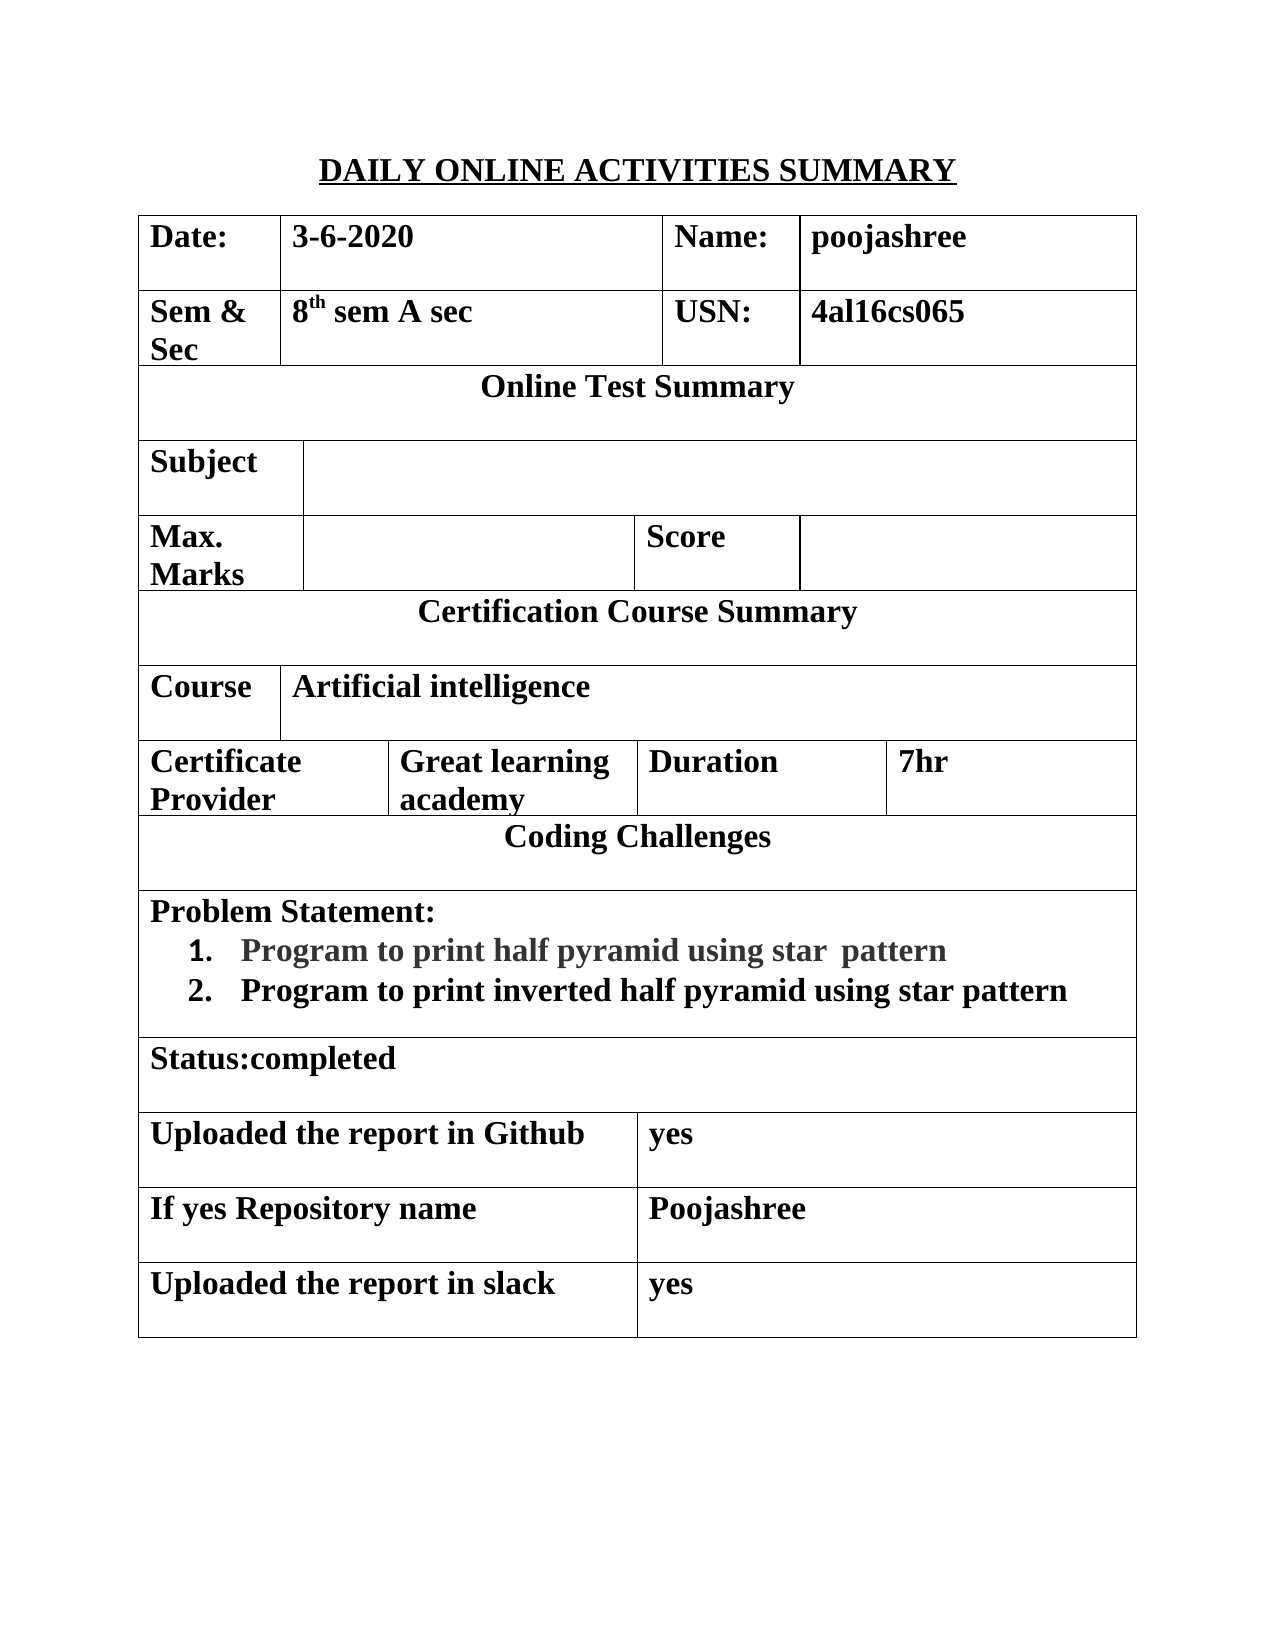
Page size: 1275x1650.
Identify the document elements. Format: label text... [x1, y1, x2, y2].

table_cell USN: [663, 291, 799, 365]
table_cell yes [638, 1263, 1136, 1337]
table_cell Online Test Summary [139, 366, 1136, 440]
table_cell Problem Statement: Program to print half pyramid using star pattern Program to print inverted half pyramid using star pattern [139, 891, 1136, 1037]
table_cell Status:completed [139, 1038, 1136, 1112]
table_header poojashree [801, 216, 1136, 290]
table_cell 7hr [887, 741, 1136, 815]
table_cell Sem & Sec [139, 291, 280, 365]
table_cell Great learning academy [389, 741, 637, 815]
table_header Date: [139, 216, 280, 290]
table_cell If yes Repository name [139, 1188, 637, 1262]
table_cell yes [638, 1113, 1136, 1187]
table_cell Certificate Provider [139, 741, 388, 815]
table_cell Course [139, 666, 280, 740]
table_cell [304, 441, 1136, 515]
table_header 3-6-2020 [281, 216, 662, 290]
table_cell Uploaded the report in Github [139, 1113, 637, 1187]
table_cell Coding Challenges [139, 816, 1136, 890]
table_cell 4al16cs065 [801, 291, 1136, 365]
table_cell Duration [638, 741, 886, 815]
table_cell Max. Marks [139, 516, 303, 590]
table_cell Uploaded the report in slack [139, 1263, 637, 1337]
table_cell Certification Course Summary [139, 591, 1136, 665]
text DAILY ONLINE ACTIVITIES SUMMARY [150, 150, 1125, 188]
table_cell Subject [139, 441, 303, 515]
table_cell Artificial intelligence [281, 666, 1136, 740]
table_cell Poojashree [638, 1188, 1136, 1262]
table_header Name: [663, 216, 799, 290]
table_cell [304, 516, 634, 590]
table_cell [801, 516, 1136, 590]
table_cell Score [635, 516, 799, 590]
table_cell 8th sem A sec [281, 291, 662, 365]
